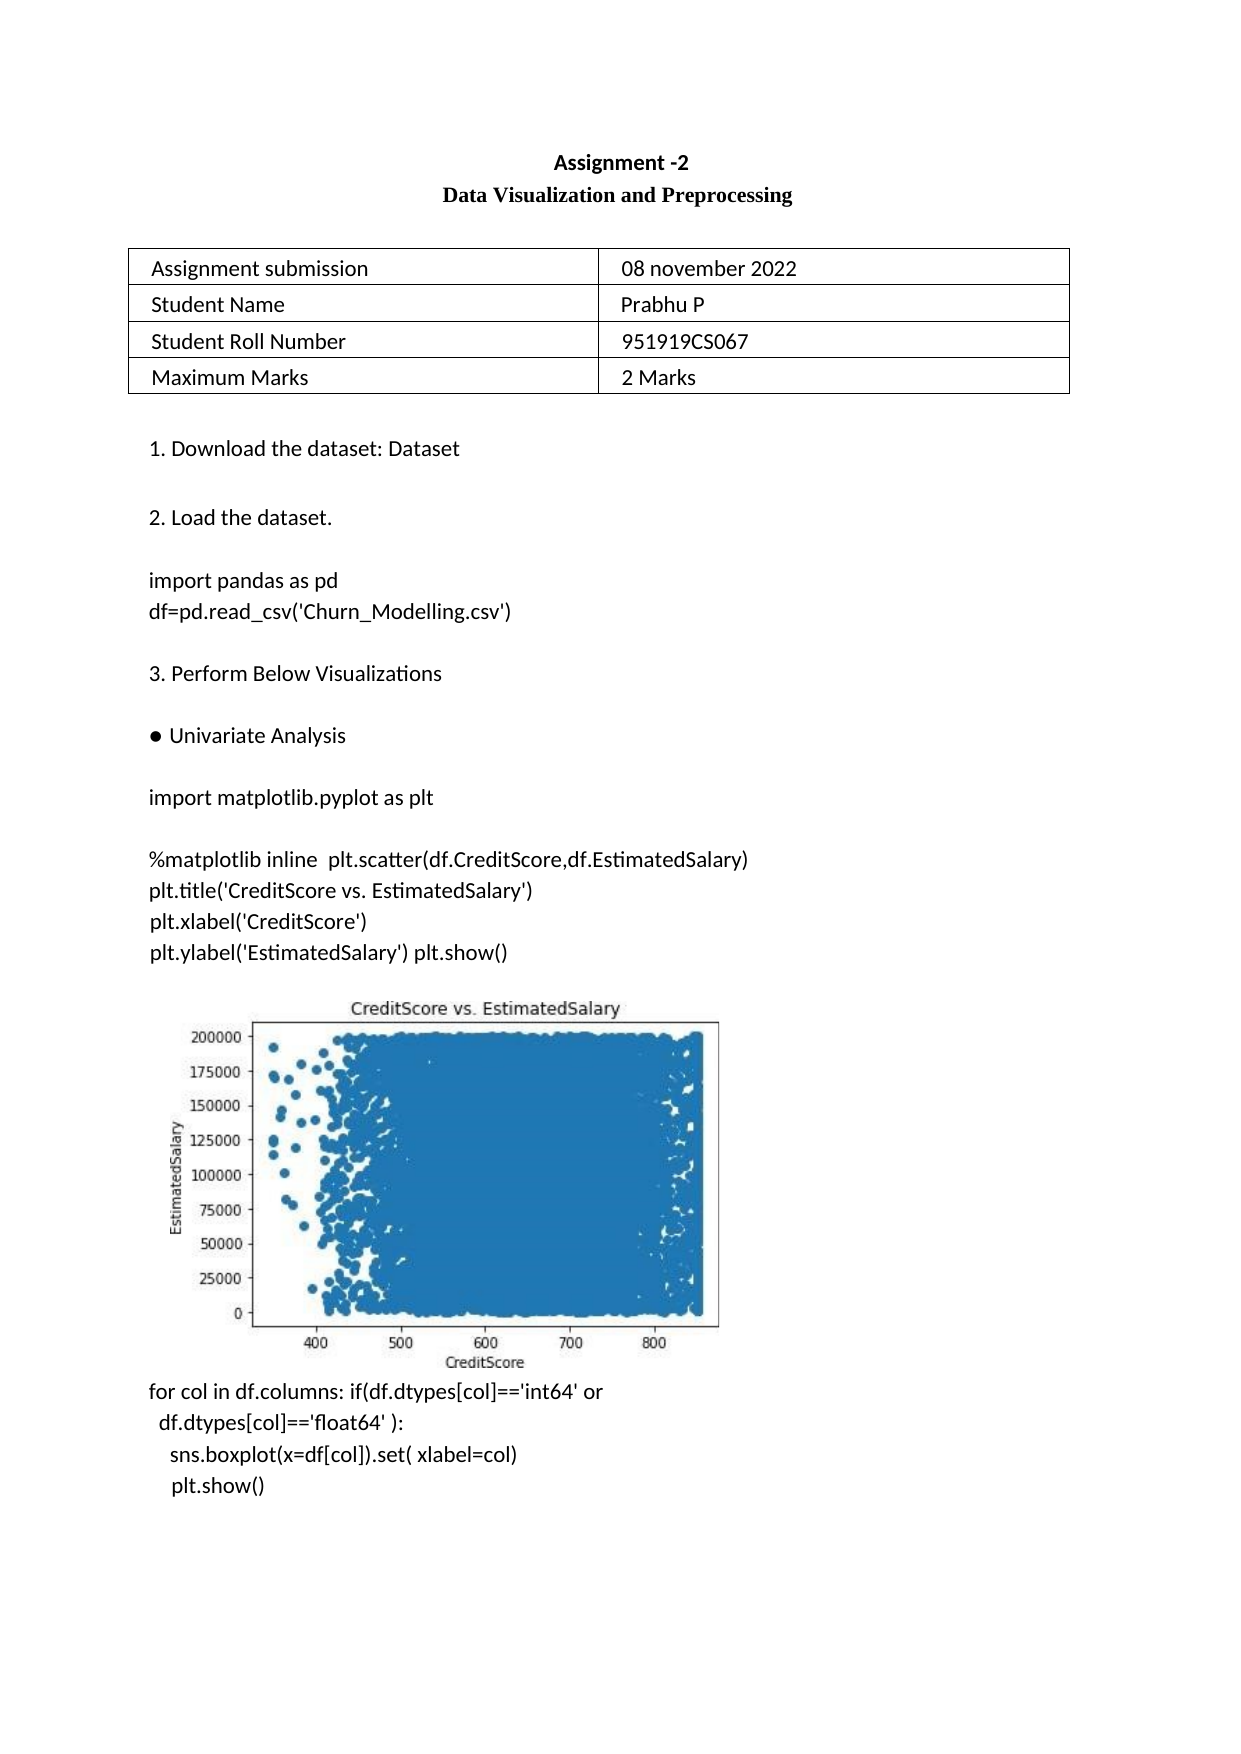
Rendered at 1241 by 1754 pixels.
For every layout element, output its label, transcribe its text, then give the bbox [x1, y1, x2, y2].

text df.dtypes[col]=='float64' ): [158, 1408, 1107, 1437]
text plt.title('CreditScore vs. EstimatedSalary') plt.xlabel('CreditScore') plt.ylabel('EstimatedSalary') plt.show() [148, 876, 632, 966]
text Data Visualization and Preprocessing [127, 182, 793, 207]
text import pandas as pd [148, 566, 1107, 594]
list Perform Below Visualizations [148, 659, 1107, 687]
text %matplotlib inline plt.scatter(df.CreditScore,df.EstimatedSalary) [148, 845, 750, 873]
text import matplotlib.pyplot as plt [148, 783, 1107, 811]
text plt.show() [171, 1471, 1107, 1499]
table_header 08 november 2022 [599, 249, 1069, 284]
list Univariate Analysis [148, 721, 1107, 749]
table_cell 2 Marks [599, 358, 1069, 393]
text sns.boxplot(x=df[col]).set( xlabel=col) [169, 1440, 1107, 1468]
picture [170, 1001, 720, 1368]
text for col in df.columns: if(df.dtypes[col]=='int64' or [148, 1377, 1107, 1405]
text df=pd.read_csv('Churn_Modelling.csv') [148, 597, 1107, 625]
table_cell Prabhu P [599, 285, 1069, 321]
table_header Assignment submission [129, 249, 598, 284]
table_cell Student Name [129, 285, 598, 321]
table_cell Student Roll Number [129, 322, 598, 357]
table_cell 951919CS067 [599, 322, 1069, 357]
list Download the dataset: Dataset [148, 434, 1107, 462]
table_cell Maximum Marks [129, 358, 598, 393]
text Assignment -2 [554, 148, 1107, 176]
list Load the dataset. [148, 503, 1107, 532]
